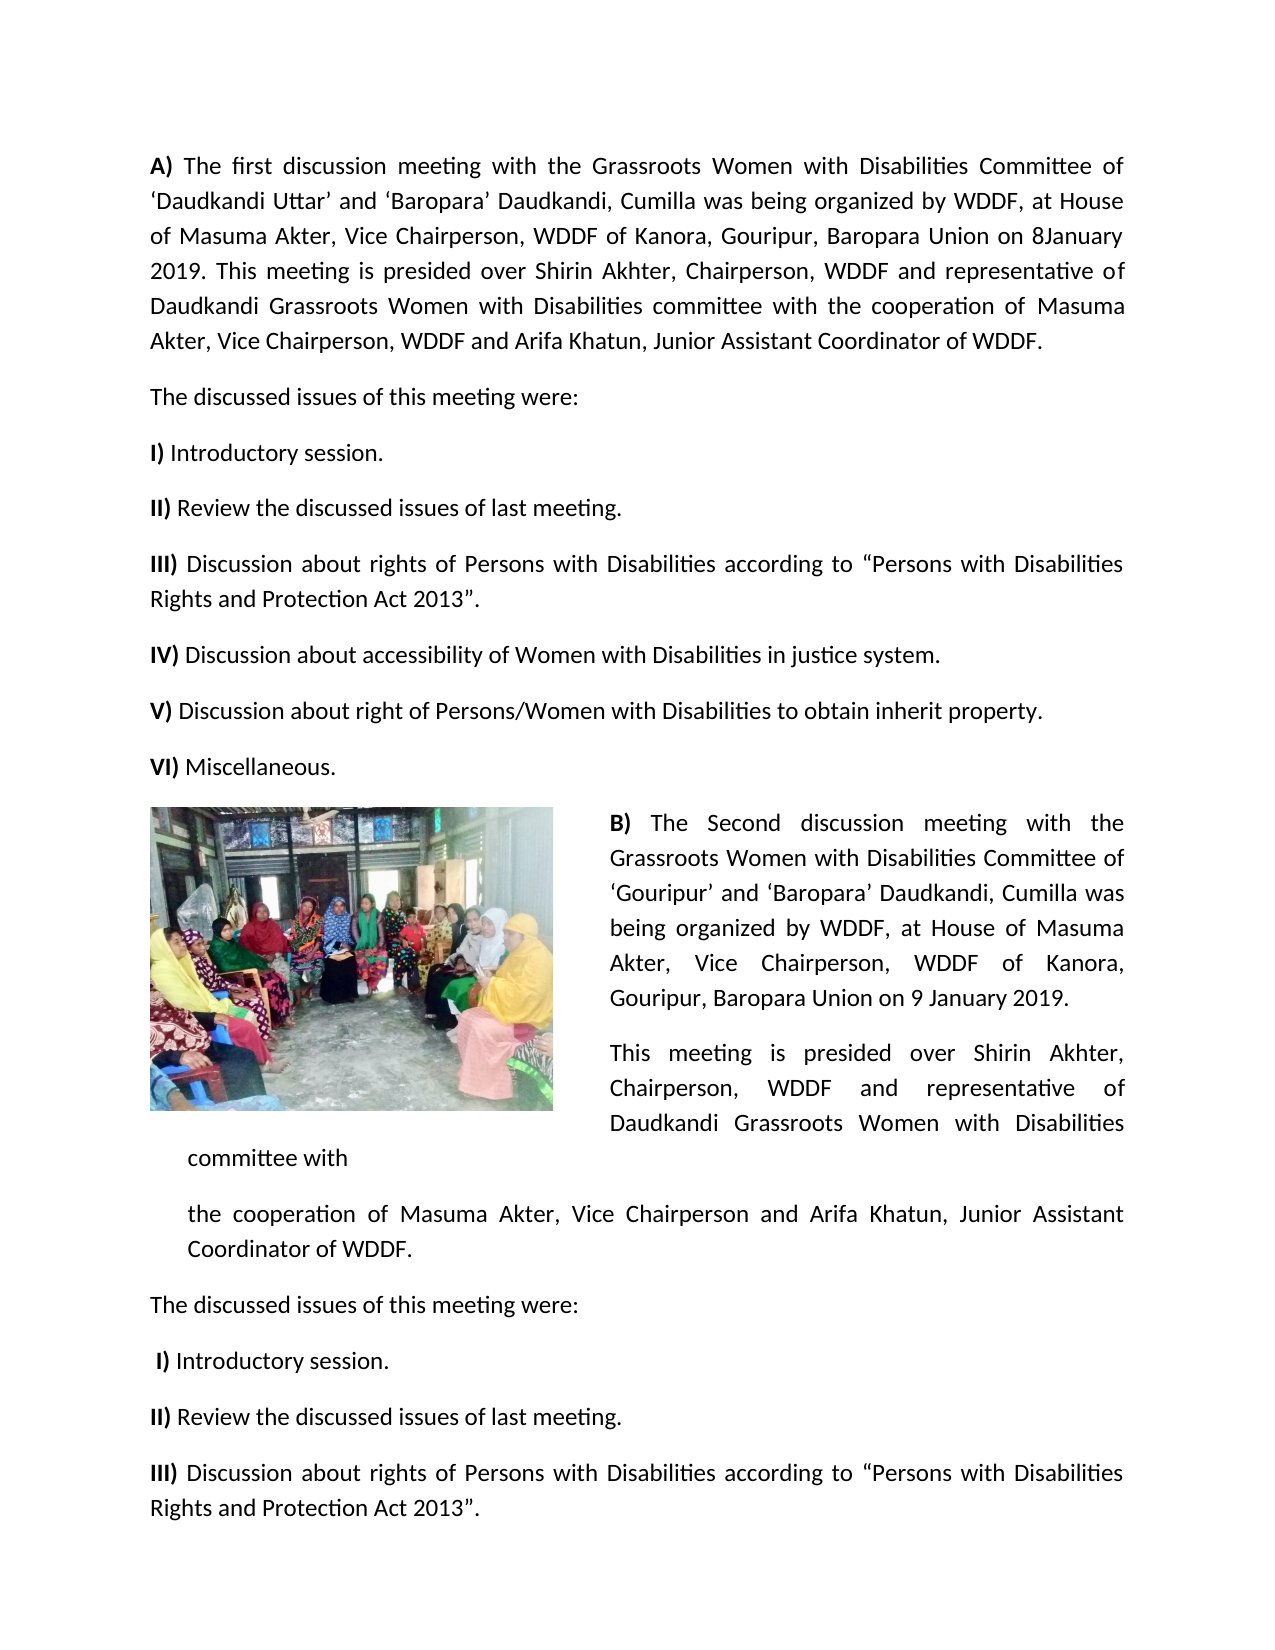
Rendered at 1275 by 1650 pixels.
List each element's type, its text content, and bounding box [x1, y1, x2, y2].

text This meeting is presided over Shirin Akhter, Chairperson, WDDF and representative of Daudkandi Grassroots Women with Disabilities committee with [187, 1037, 1125, 1173]
text V) Discussion about right of Persons/Women with Disabilities to obtain inherit property. [150, 695, 1125, 726]
text B) The Second discussion meeting with the Grassroots Women with Disabilities Committee of ‘Gouripur’ and ‘Baropara’ Daudkandi, Cumilla was being organized by WDDF, at House of Masuma Akter, Vice Chairperson, WDDF of Kanora, Gouripur, Baropara Union on 9 January 2019. [554, 807, 1125, 1012]
text The discussed issues of this meeting were: [150, 381, 1125, 411]
picture [150, 807, 554, 1111]
text III) Discussion about rights of Persons with Disabilities according to “Persons with Disabilities Rights and Protection Act 2013”. [150, 548, 1125, 614]
text I) Introductory session. [150, 1345, 1125, 1376]
text IV) Discussion about accessibility of Women with Disabilities in justice system. [150, 639, 1125, 670]
text III) Discussion about rights of Persons with Disabilities according to “Persons with Disabilities Rights and Protection Act 2013”. [150, 1457, 1125, 1522]
text II) Review the discussed issues of last meeting. [150, 492, 1125, 523]
text the cooperation of Masuma Akter, Vice Chairperson and Arifa Khatun, Junior Assistant Coordinator of WDDF. [187, 1198, 1125, 1264]
text A) The first discussion meeting with the Grassroots Women with Disabilities Committee of ‘Daudkandi Uttar’ and ‘Baropara’ Daudkandi, Cumilla was being organized by WDDF, at House of Masuma Akter, Vice Chairperson, WDDF of Kanora, Gouripur, Baropara Union on 8January 2019. This meeting is presided over Shirin Akhter, Chairperson, WDDF and representative of Daudkandi Grassroots Women with Disabilities committee with the cooperation of Masuma Akter, Vice Chairperson, WDDF and Arifa Khatun, Junior Assistant Coordinator of WDDF. [150, 150, 1125, 356]
text I) Introductory session. [150, 437, 1125, 467]
text The discussed issues of this meeting were: [150, 1289, 1125, 1320]
text VI) Miscellaneous. [150, 751, 1125, 781]
text II) Review the discussed issues of last meeting. [150, 1401, 1125, 1431]
